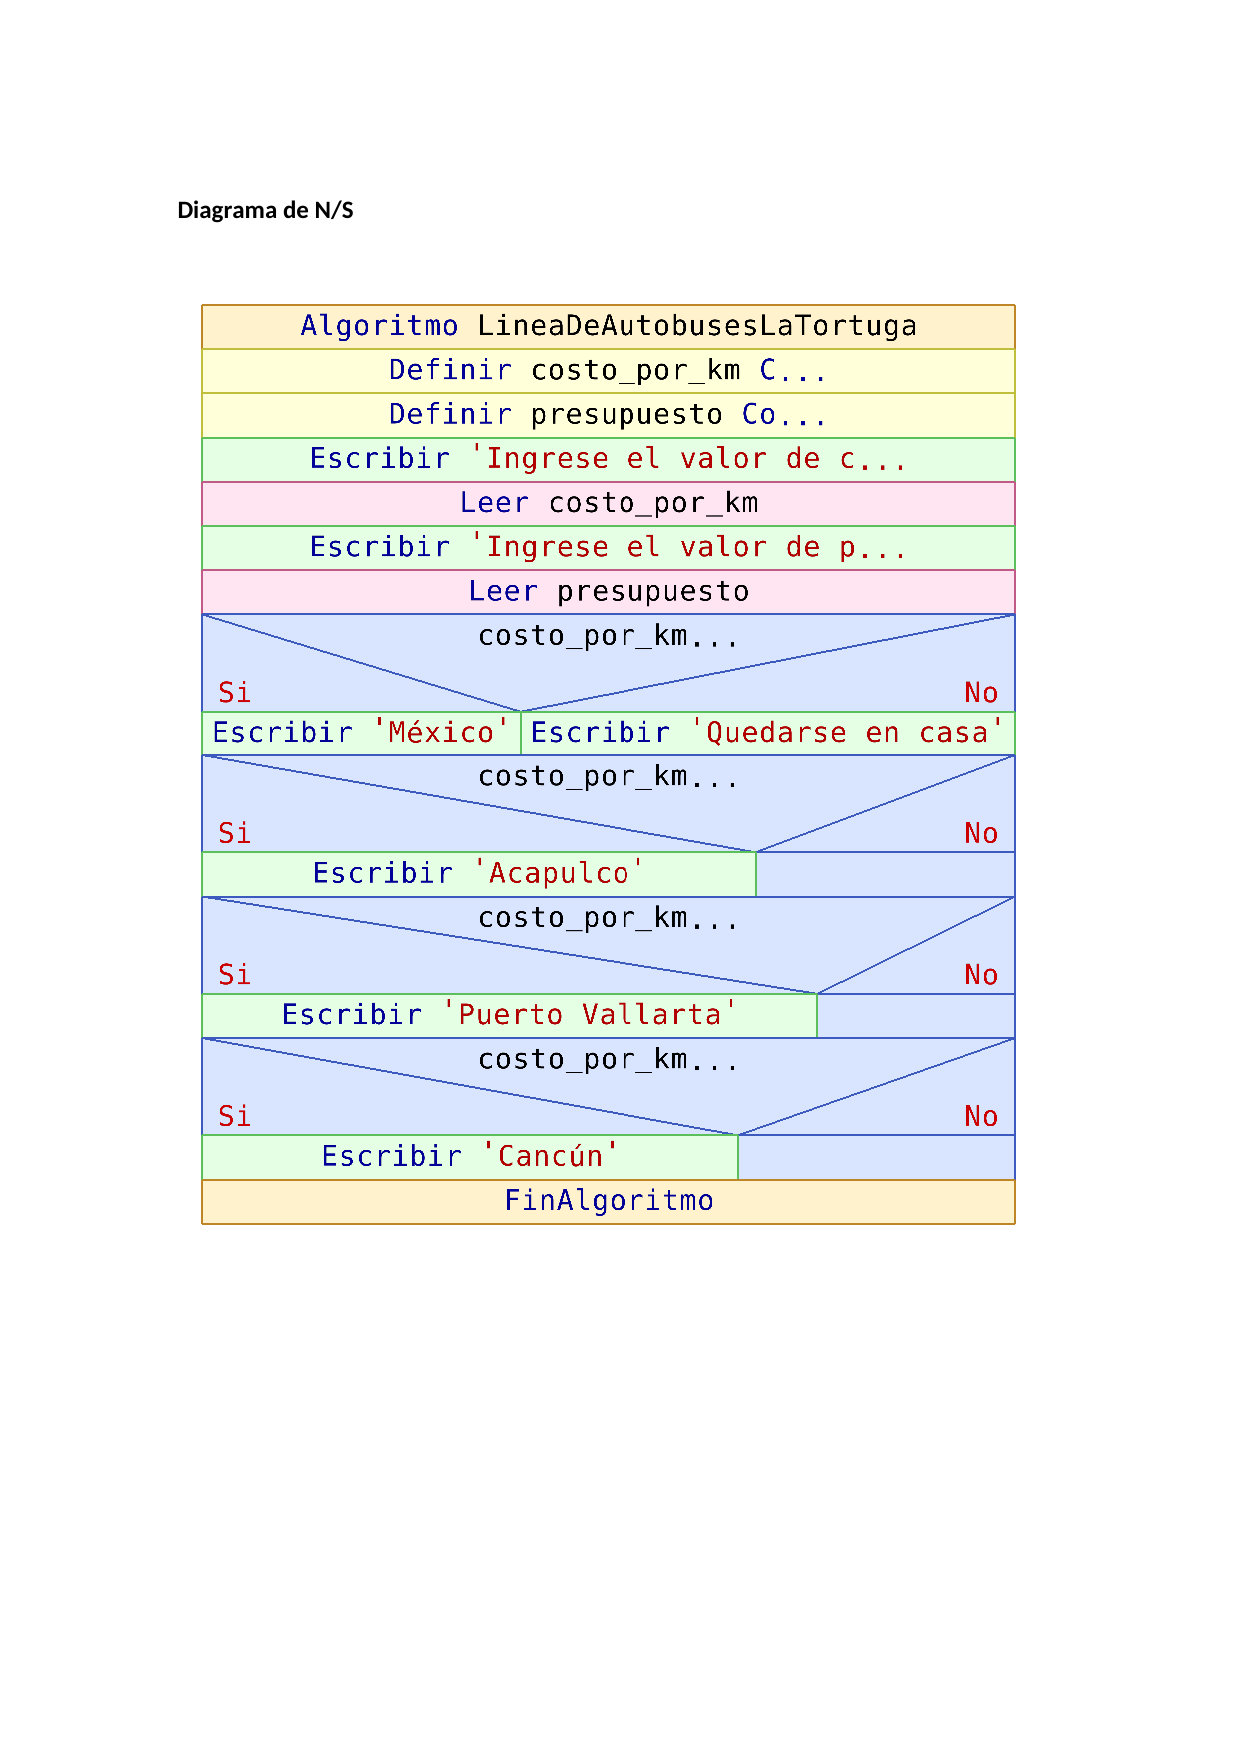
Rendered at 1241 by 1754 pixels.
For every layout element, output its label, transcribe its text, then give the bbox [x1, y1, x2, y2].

picture [177, 286, 1058, 1235]
text Diagrama de N/S [177, 194, 1063, 225]
